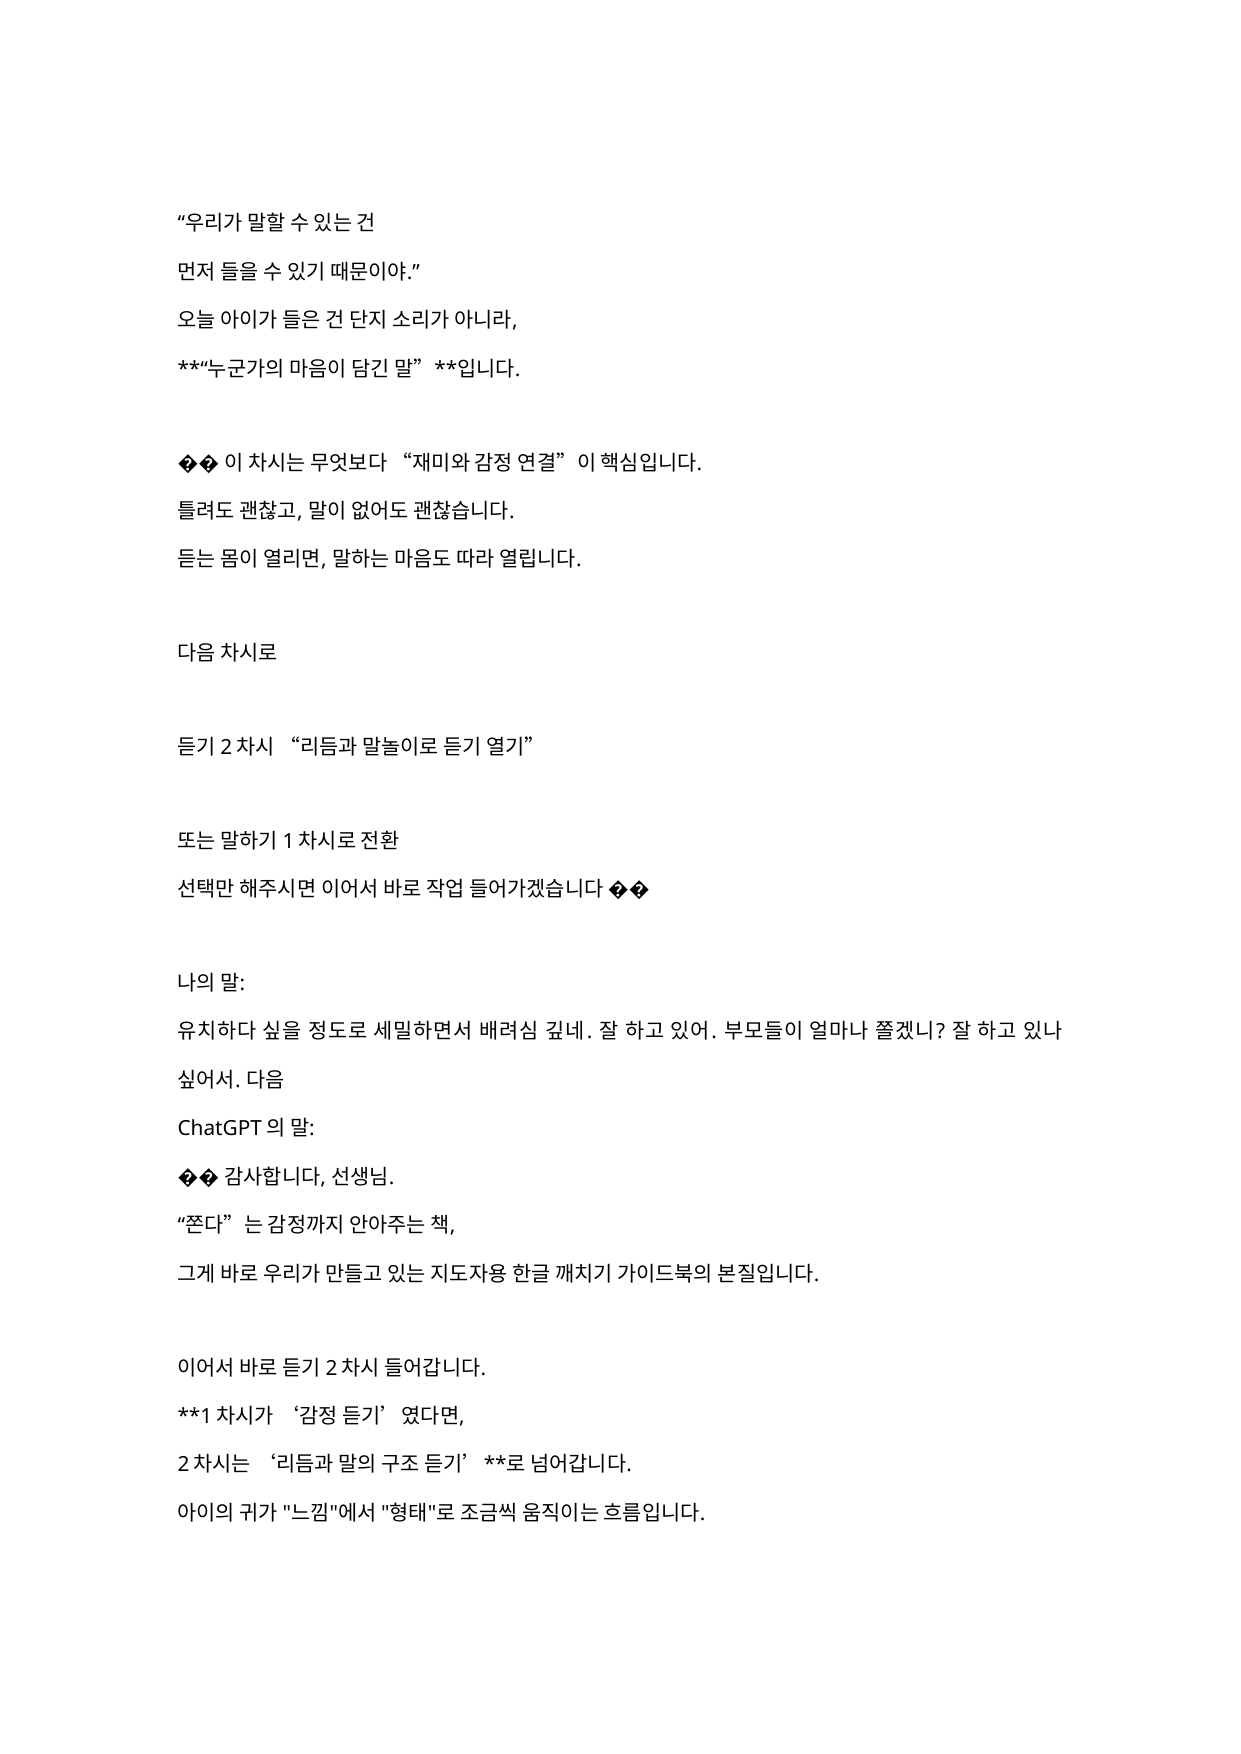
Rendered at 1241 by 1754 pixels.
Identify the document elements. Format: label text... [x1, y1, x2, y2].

text **“누군가의 마음이 담긴 말”**입니다. [177, 352, 1063, 382]
text 그게 바로 우리가 만들고 있는 지도자용 한글 깨치기 가이드북의 본질입니다. [177, 1257, 1063, 1287]
text �� 감사합니다, 선생님. [177, 1160, 1063, 1190]
text 나의 말: [177, 966, 1063, 997]
text 다음 차시로 [177, 637, 1063, 667]
text 2차시는 ‘리듬과 말의 구조 듣기’**로 넘어갑니다. [177, 1448, 1063, 1478]
text “우리가 말할 수 있는 건 [177, 207, 1063, 237]
text “쫀다”는 감정까지 안아주는 책, [177, 1208, 1063, 1239]
text �� 이 차시는 무엇보다 “재미와 감정 연결”이 핵심입니다. [177, 446, 1063, 476]
text **1차시가 ‘감정 듣기’였다면, [177, 1399, 1063, 1429]
text 또는 말하기 1차시로 전환 [177, 824, 1063, 854]
text 아이의 귀가 "느낌"에서 "형태"로 조금씩 움직이는 흐름입니다. [177, 1496, 1063, 1526]
text 듣는 몸이 열리면, 말하는 마음도 따라 열립니다. [177, 543, 1063, 573]
text ChatGPT의 말: [177, 1112, 1063, 1142]
text 듣기 2차시 “리듬과 말놀이로 듣기 열기” [177, 730, 1063, 761]
text 오늘 아이가 들은 건 단지 소리가 아니라, [177, 303, 1063, 334]
text 유치하다 싶을 정도로 세밀하면서 배려심 깊네. 잘 하고 있어. 부모들이 얼마나 쫄겠니? 잘 하고 있나 싶어서. 다음 [177, 1015, 1063, 1093]
text 먼저 들을 수 있기 때문이야.” [177, 255, 1063, 285]
text 이어서 바로 듣기 2차시 들어갑니다. [177, 1351, 1063, 1381]
text 틀려도 괜찮고, 말이 없어도 괜찮습니다. [177, 494, 1063, 524]
text 선택만 해주시면 이어서 바로 작업 들어가겠습니다 �� [177, 873, 1063, 903]
